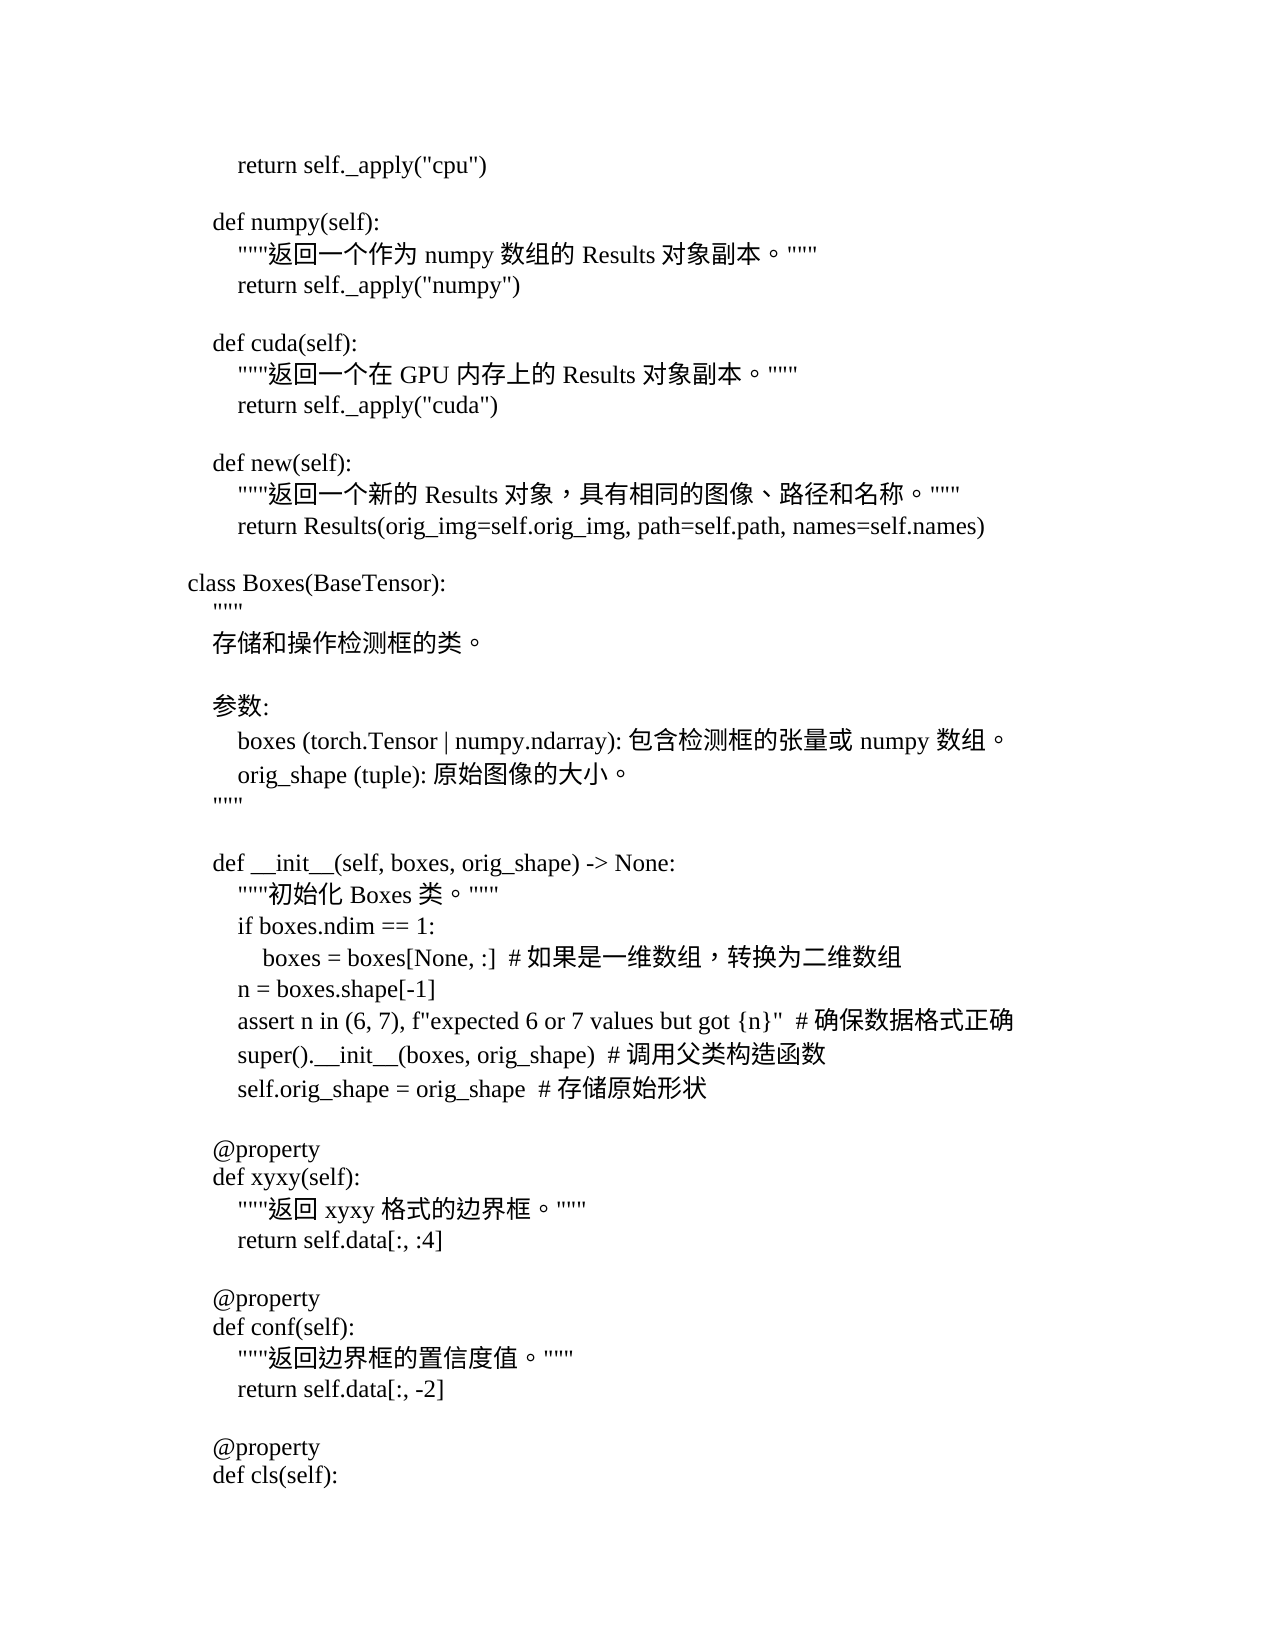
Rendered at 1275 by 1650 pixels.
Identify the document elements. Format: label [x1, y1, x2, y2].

text [187, 150, 1087, 1489]
